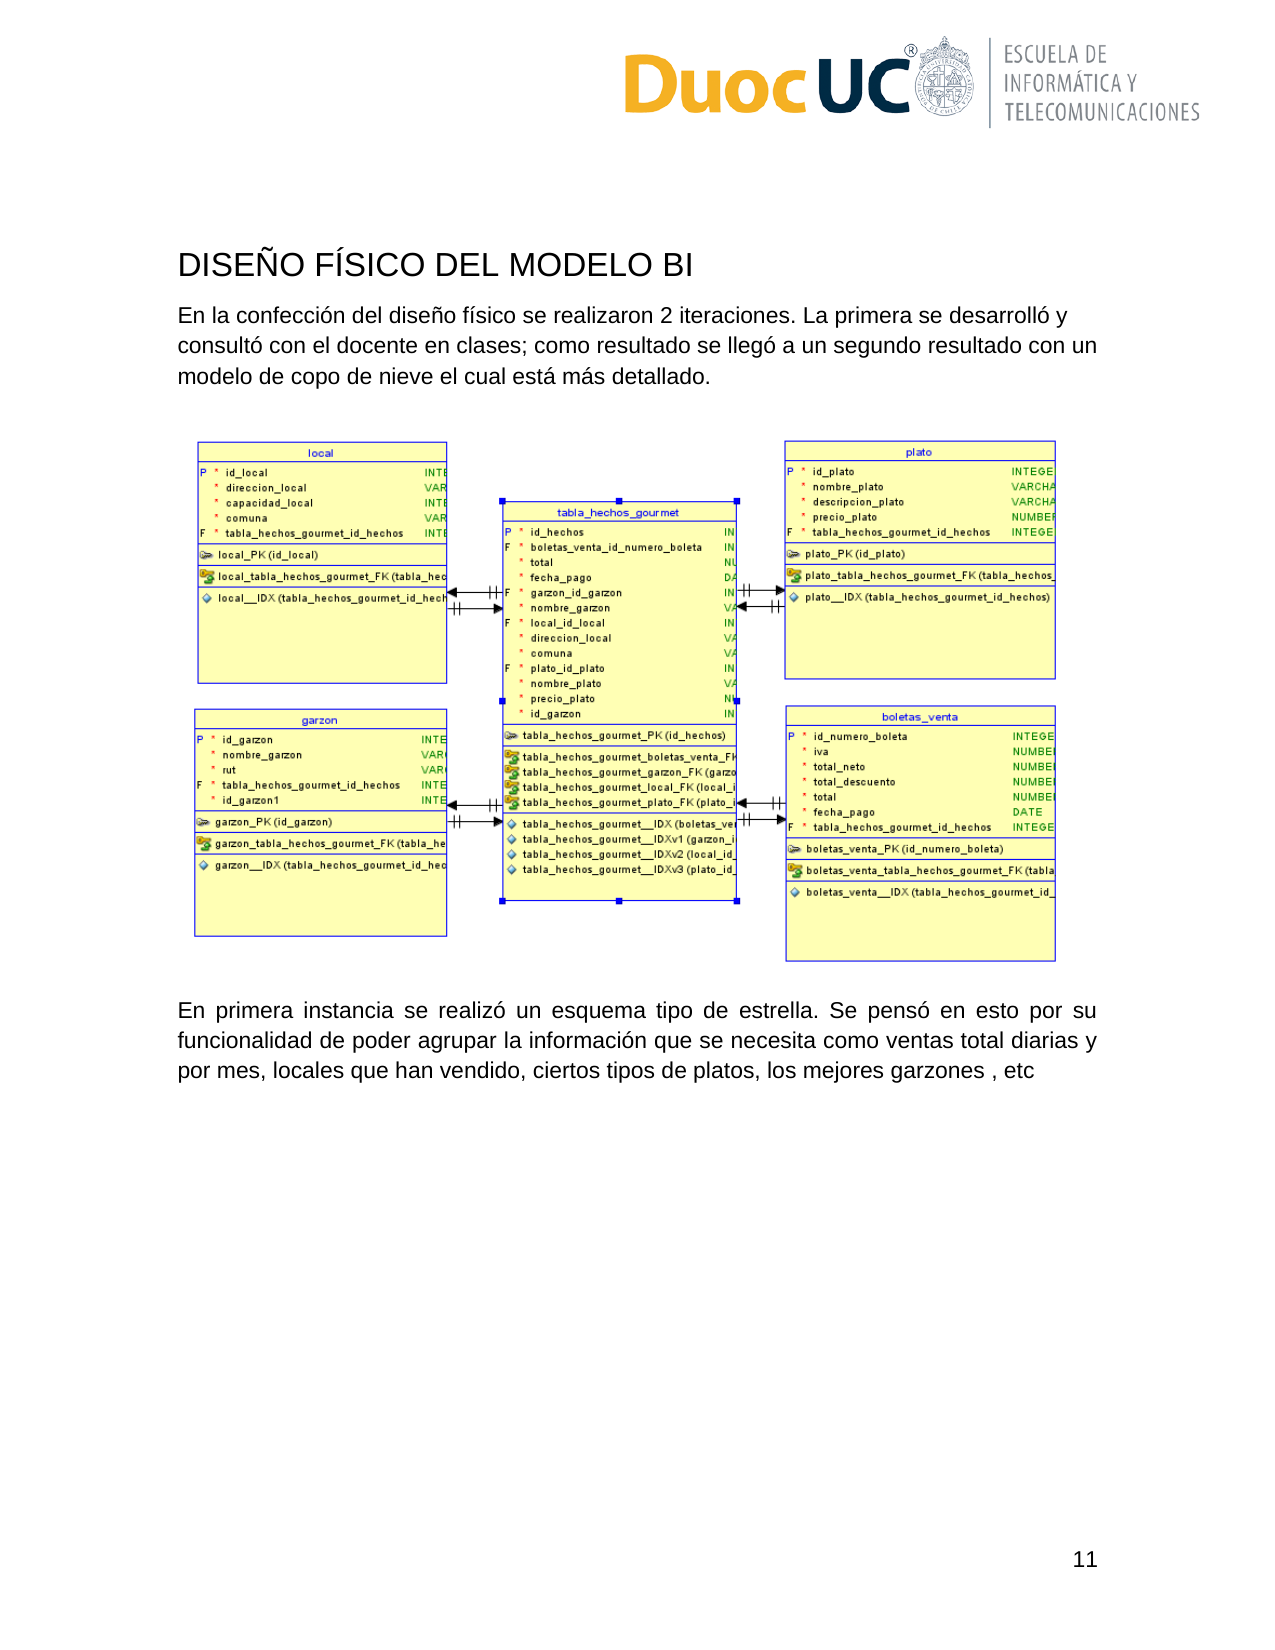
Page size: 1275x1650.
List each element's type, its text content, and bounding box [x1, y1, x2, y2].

text En la confección del diseño físico se realizaron 2 iteraciones. La primera se desarrolló y consultó con el docente en clases; como resultado se llegó a un segundo resultado con un modelo de copo de nieve el cual está más detallado. [177, 302, 1098, 389]
subtitle DISEÑO FÍSICO DEL MODELO BI [177, 246, 1098, 284]
picture [177, 392, 1098, 993]
text En primera instancia se realizó un esquema tipo de estrella. Se pensó en esto por su funcionalidad de poder agrupar la información que se necesita como ventas total diarias y por mes, locales que han vendido, ciertos tipos de platos, los mejores garzones , etc [177, 997, 1098, 1083]
picture [625, 11, 1205, 148]
